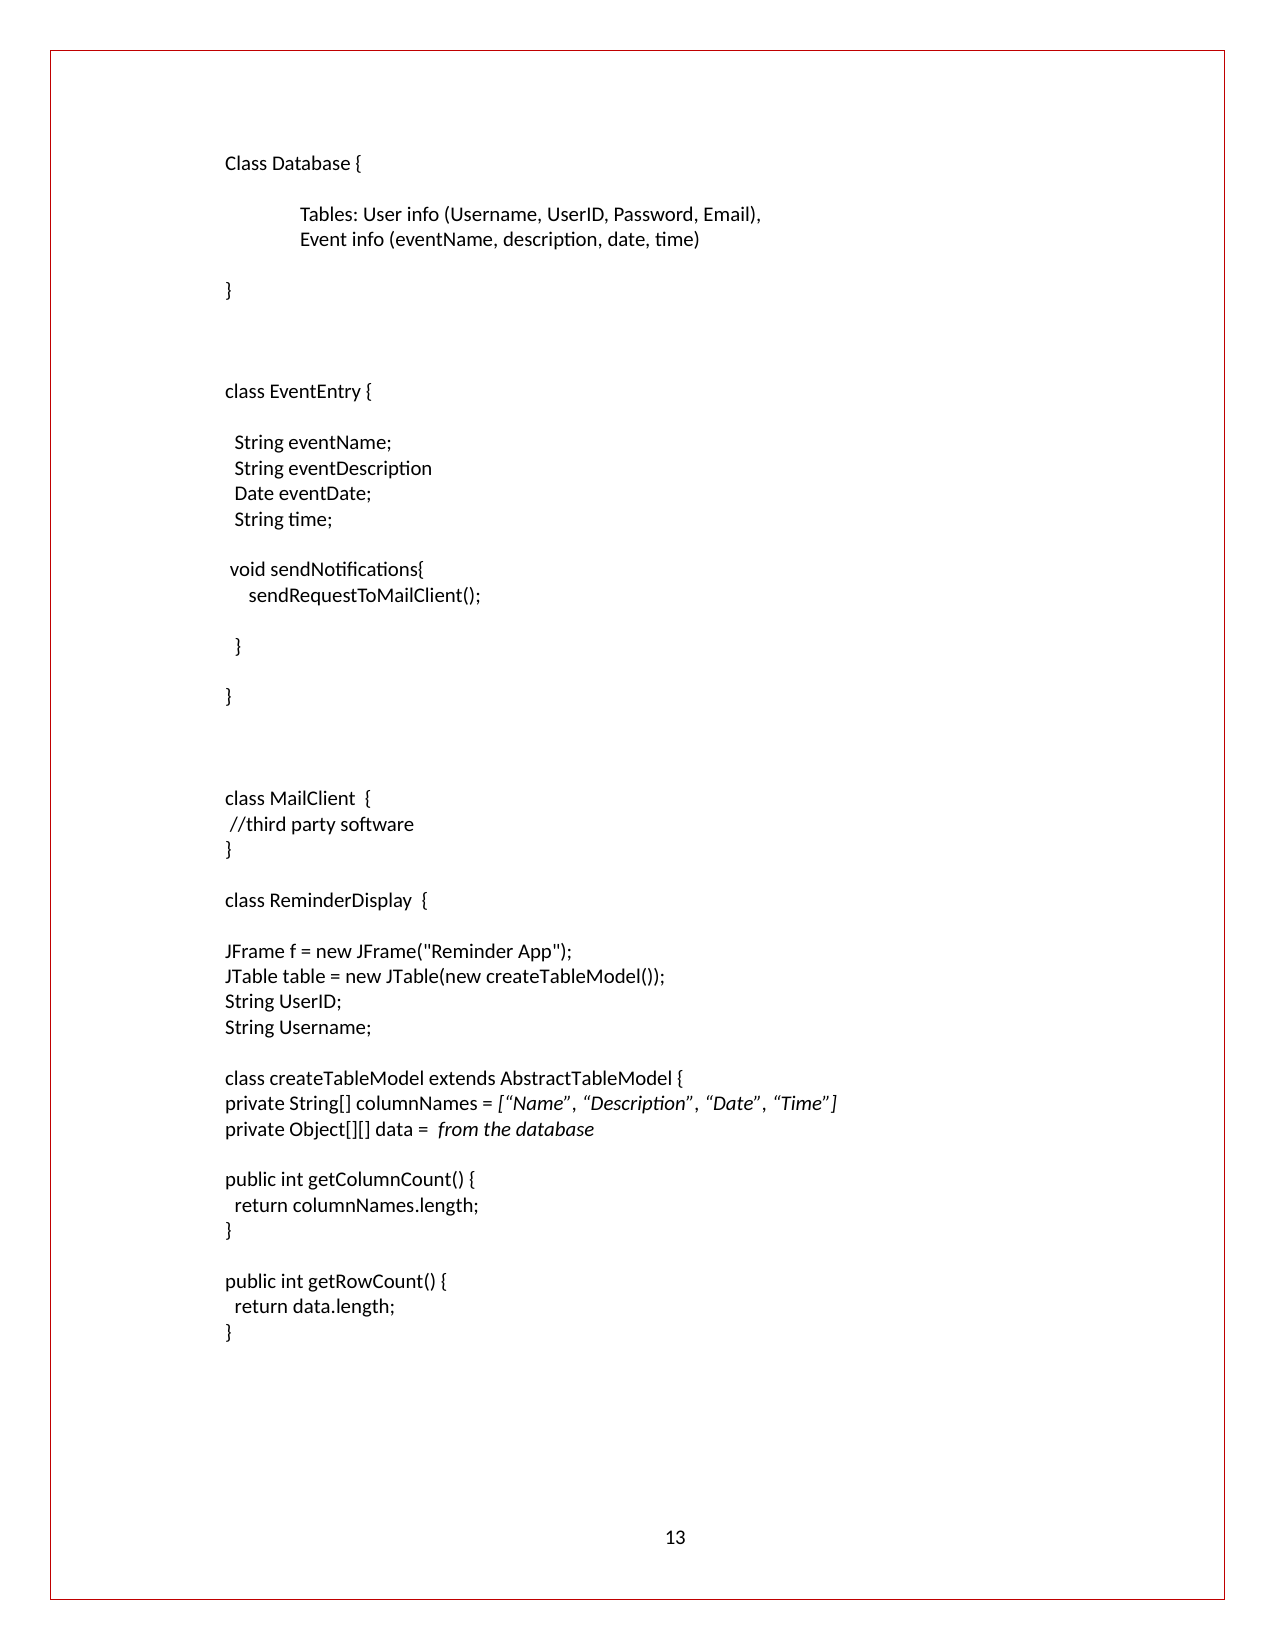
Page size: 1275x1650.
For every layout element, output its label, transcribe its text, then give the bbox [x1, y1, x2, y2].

text String eventName; [225, 429, 1125, 455]
text return data.length; [150, 1294, 1125, 1319]
text class ReminderDisplay { [225, 887, 1125, 912]
text return columnNames.length; [150, 1192, 1125, 1217]
text class createTableModel extends AbstractTableModel { [150, 1065, 1125, 1090]
text String UserID; [150, 989, 1125, 1014]
text String eventDescription [225, 455, 1125, 480]
text Tables: User info (Username, UserID, Password, Email), Event info (eventName, description, date, time) [225, 201, 1125, 252]
text } [225, 277, 1125, 302]
text Date eventDate; [225, 480, 1125, 506]
text String Username; [150, 1014, 1125, 1039]
text sendRequestToMailClient(); [225, 582, 1125, 607]
text public int getColumnCount() { [150, 1167, 1125, 1192]
text public int getRowCount() { [150, 1268, 1125, 1294]
text private Object[][] data = from the database [150, 1116, 1125, 1141]
text } [225, 684, 1125, 709]
text class MailClient { [225, 785, 1125, 811]
text } [225, 633, 1125, 658]
text JFrame f = new JFrame("Reminder App"); [225, 938, 1125, 963]
text String time; [225, 506, 1125, 531]
text void sendNotifications{ [225, 557, 1125, 582]
text } [225, 836, 1125, 862]
text //third party software [225, 811, 1125, 836]
text private String[] columnNames = [“Name”, “Description”, “Date”, “Time”] [150, 1090, 1125, 1116]
text Class Database { [225, 150, 1125, 175]
text JTable table = new JTable(new createTableModel()); [150, 963, 1125, 989]
text } [150, 1217, 1125, 1243]
text class EventEntry { [225, 379, 1125, 404]
text } [150, 1319, 1125, 1344]
